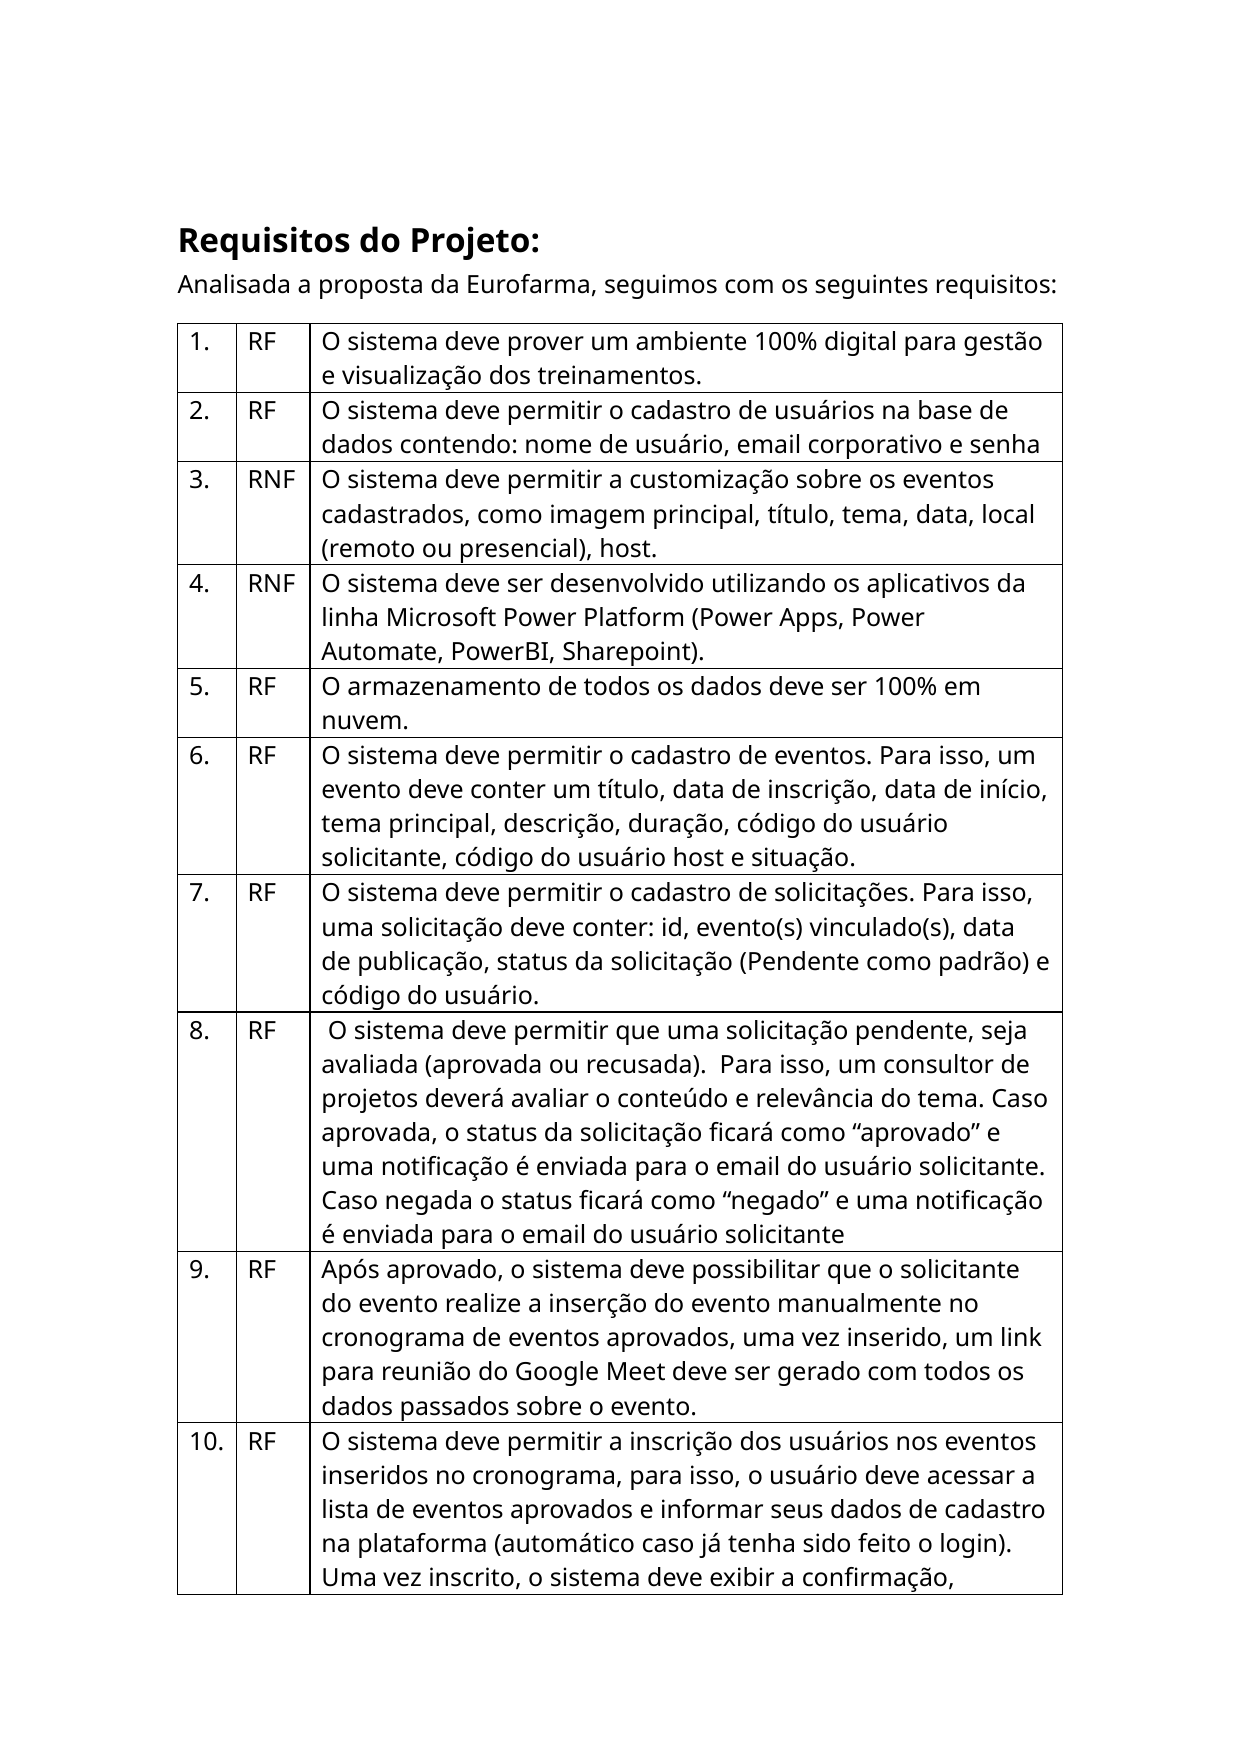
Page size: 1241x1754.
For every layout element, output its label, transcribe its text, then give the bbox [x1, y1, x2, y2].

table_cell O sistema deve permitir que uma solicitação pendente, seja avaliada (aprovada ou recusada). Para isso, um consultor de projetos deverá avaliar o conteúdo e relevância do tema. Caso aprovada, o status da solicitação ficará como “aprovado” e uma notificação é enviada para o email do usuário solicitante. Caso negada o status ficará como “negado” e uma notificação é enviada para o email do usuário solicitante [311, 1013, 1062, 1251]
table_cell RF [237, 393, 309, 461]
table_cell O sistema deve permitir o cadastro de usuários na base de dados contendo: nome de usuário, email corporativo e senha [311, 393, 1062, 461]
table_cell RF [237, 1013, 309, 1251]
table_cell RNF [237, 462, 309, 564]
table_cell O armazenamento de todos os dados deve ser 100% em nuvem. [311, 669, 1062, 737]
table_cell RF [237, 875, 309, 1011]
table_cell RF [237, 1252, 309, 1422]
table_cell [311, 1423, 1062, 1593]
table_cell RF [237, 738, 309, 874]
table_header O sistema deve prover um ambiente 100% digital para gestão e visualização dos treinamentos. [311, 324, 1062, 392]
table_cell 8. [178, 1013, 236, 1251]
table_cell RF [237, 1423, 309, 1593]
table_cell O sistema deve permitir o cadastro de solicitações. Para isso, uma solicitação deve conter: id, evento(s) vinculado(s), data de publicação, status da solicitação (Pendente como padrão) e código do usuário. [311, 875, 1062, 1011]
table_header 1. [178, 324, 236, 392]
table_header RF [237, 324, 309, 392]
table_cell O sistema deve ser desenvolvido utilizando os aplicativos da linha Microsoft Power Platform (Power Apps, Power Automate, PowerBI, Sharepoint). [311, 565, 1062, 668]
table_cell RF [237, 669, 309, 737]
table_cell O sistema deve permitir a customização sobre os eventos cadastrados, como imagem principal, título, tema, data, local (remoto ou presencial), host. [311, 462, 1062, 564]
table_cell 5. [178, 669, 236, 737]
table_cell 4. [178, 565, 236, 668]
table_cell O sistema deve permitir o cadastro de eventos. Para isso, um evento deve conter um título, data de inscrição, data de início, tema principal, descrição, duração, código do usuário solicitante, código do usuário host e situação. [311, 738, 1062, 874]
table_cell 2. [178, 393, 236, 461]
table_cell 7. [178, 875, 236, 1011]
table_cell 10. [178, 1423, 236, 1593]
text Requisitos do Projeto: Analisada a proposta da Eurofarma, seguimos com os seguintes requisitos: [177, 216, 1063, 301]
table_cell Após aprovado, o sistema deve possibilitar que o solicitante do evento realize a inserção do evento manualmente no cronograma de eventos aprovados, uma vez inserido, um link para reunião do Google Meet deve ser gerado com todos os dados passados sobre o evento. [311, 1252, 1062, 1422]
table_cell 6. [178, 738, 236, 874]
table_cell 9. [178, 1252, 236, 1422]
table_cell RNF [237, 565, 309, 668]
table_cell 3. [178, 462, 236, 564]
